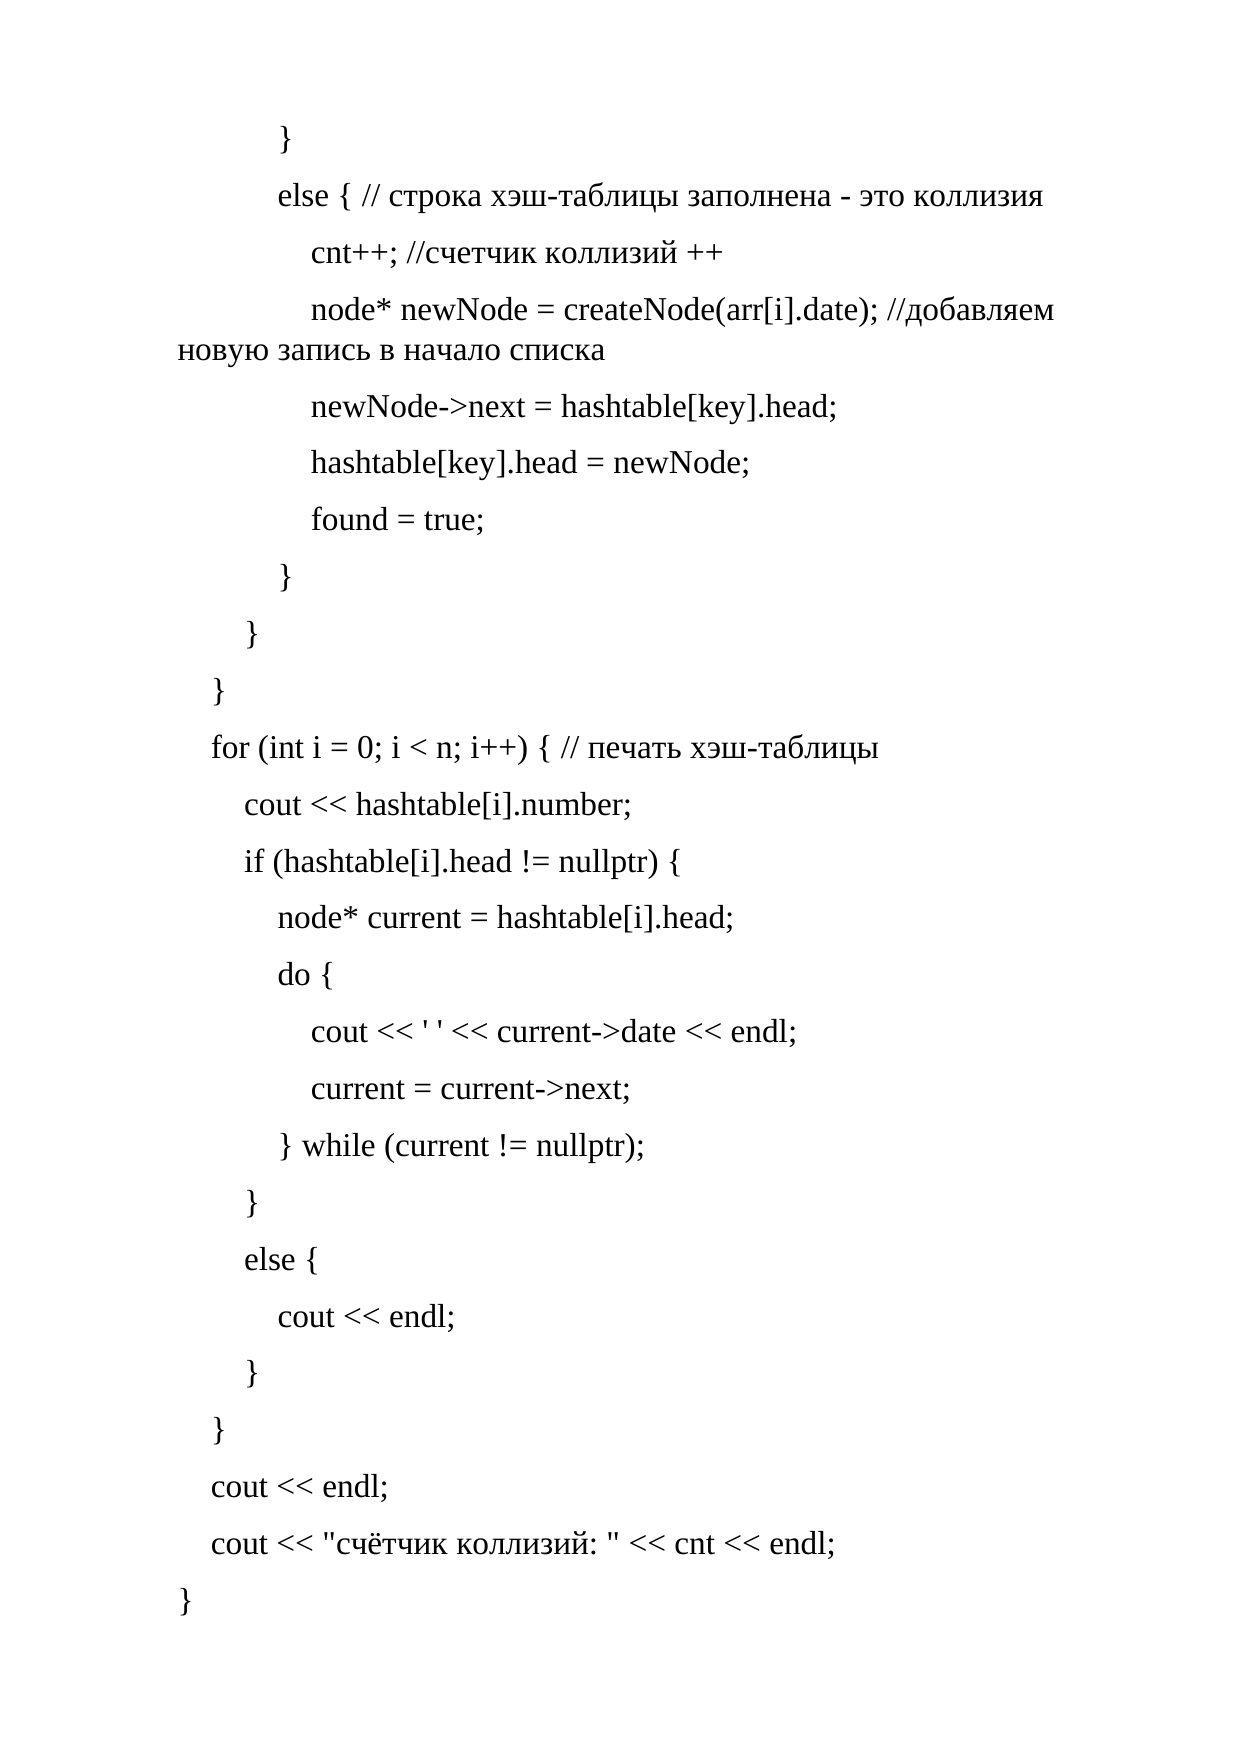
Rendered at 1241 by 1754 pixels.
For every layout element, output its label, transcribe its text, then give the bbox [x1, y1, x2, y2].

text } [177, 1353, 1152, 1391]
text node* newNode = createNode(arr[i].date); //добавляем новую запись в начало списка [177, 289, 1152, 367]
text cout << endl; [177, 1466, 1152, 1505]
text } [177, 670, 1152, 708]
text hashtable[key].head = newNode; [177, 443, 1152, 481]
text cout << ' ' << current->date << endl; [177, 1011, 1152, 1050]
text else { [177, 1239, 1152, 1277]
text } while (current != nullptr); [177, 1125, 1152, 1163]
text current = current->next; [177, 1068, 1152, 1107]
text } [177, 556, 1152, 595]
text newNode->next = hashtable[key].head; [177, 386, 1152, 424]
text } [177, 1580, 1152, 1618]
text cout << endl; [177, 1296, 1152, 1334]
text } [177, 118, 1152, 156]
text cout << "счётчик коллизий: " << cnt << endl; [177, 1523, 1152, 1562]
text found = true; [177, 499, 1152, 538]
text if (hashtable[i].head != nullptr) { [177, 841, 1152, 879]
text for (int i = 0; i < n; i++) { // печать хэш-таблицы [177, 727, 1152, 765]
text } [177, 613, 1152, 652]
text node* current = hashtable[i].head; [177, 898, 1152, 936]
text cnt++; //счетчик коллизий ++ [177, 232, 1152, 270]
text cout << hashtable[i].number; [177, 784, 1152, 822]
text do { [177, 954, 1152, 993]
text } [177, 1182, 1152, 1220]
text else { // строка хэш-таблицы заполнена - это коллизия [177, 175, 1152, 213]
text } [177, 1409, 1152, 1448]
